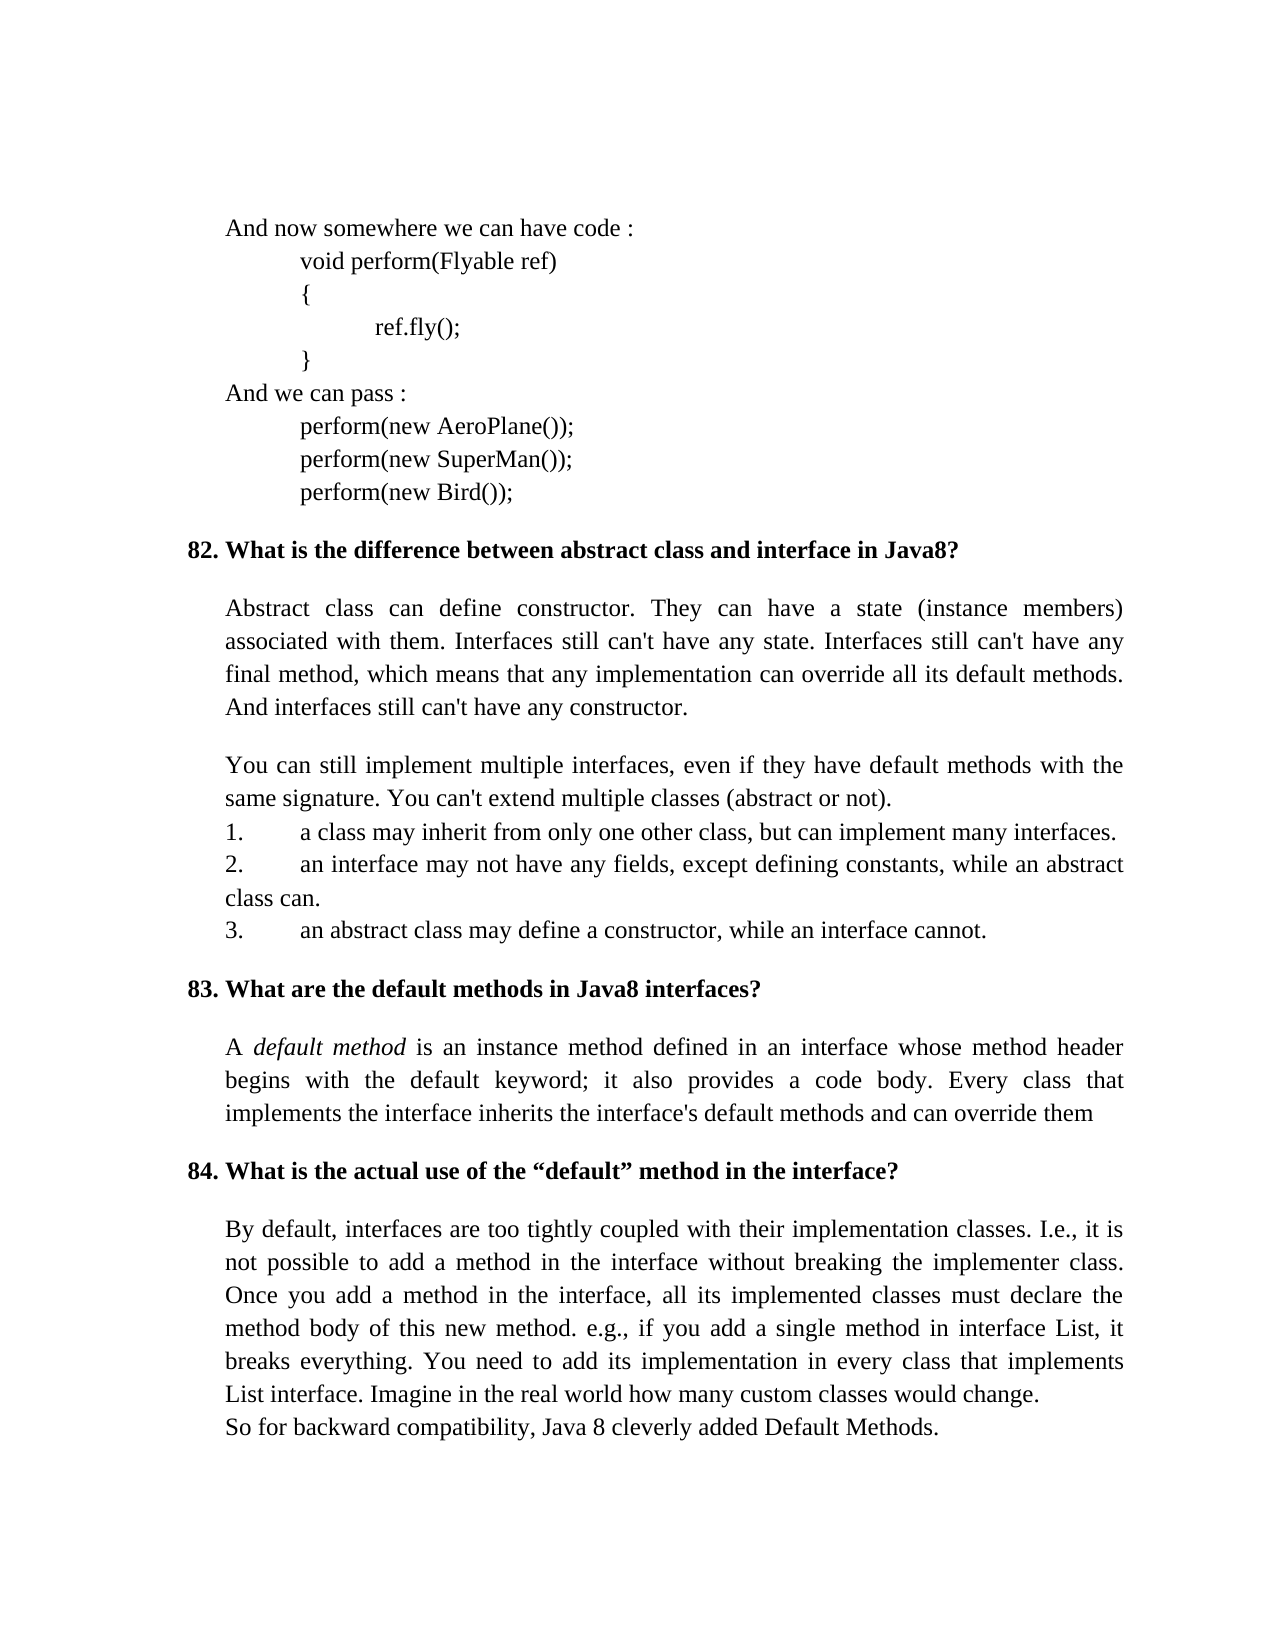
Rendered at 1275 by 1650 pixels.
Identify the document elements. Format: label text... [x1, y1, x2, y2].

text { [225, 279, 1125, 308]
text ref.fly(); [225, 312, 1125, 341]
list What are the default methods in Java8 interfaces? [187, 974, 1125, 1002]
text Abstract class can define constructor. They can have a state (instance members) associated with them. Interfaces still can't have any state. Interfaces still can't have any final method, which means that any implementation can override all its default methods. And interfaces still can't have any constructor. [225, 593, 1125, 721]
text And now somewhere we can have code : [225, 213, 1125, 242]
text perform(new Bird()); [225, 477, 1125, 506]
text 1. a class may inherit from only one other class, but can implement many interfaces. [225, 817, 1125, 845]
text 2. an interface may not have any fields, except defining constants, while an abstract class can. [225, 849, 1125, 911]
text void perform(Flyable ref) [225, 246, 1125, 275]
text So for backward compatibility, Java 8 cleverly added Default Methods. [225, 1412, 1125, 1441]
list What is the actual use of the “default” method in the interface? [187, 1156, 1125, 1184]
text perform(new AeroPlane()); [225, 411, 1125, 440]
text A default method is an instance method defined in an interface whose method header begins with the default keyword; it also provides a code body. Every class that implements the interface inherits the interface's default methods and can override them [225, 1032, 1125, 1126]
text perform(new SuperMan()); [225, 444, 1125, 473]
text 3. an abstract class may define a constructor, while an interface cannot. [225, 916, 1125, 944]
text You can still implement multiple interfaces, even if they have default methods with the same signature. You can't extend multiple classes (abstract or not). [225, 751, 1125, 812]
text And we can pass : [225, 378, 1125, 407]
text } [225, 345, 1125, 374]
text By default, interfaces are too tightly coupled with their implementation classes. I.e., it is not possible to add a method in the interface without breaking the implementer class. Once you add a method in the interface, all its implemented classes must declare the method body of this new method. e.g., if you add a single method in interface List, it breaks everything. You need to add its implementation in every class that implements List interface. Imagine in the real world how many custom classes would change. [225, 1214, 1125, 1408]
list What is the difference between abstract class and interface in Java8? [187, 535, 1125, 564]
